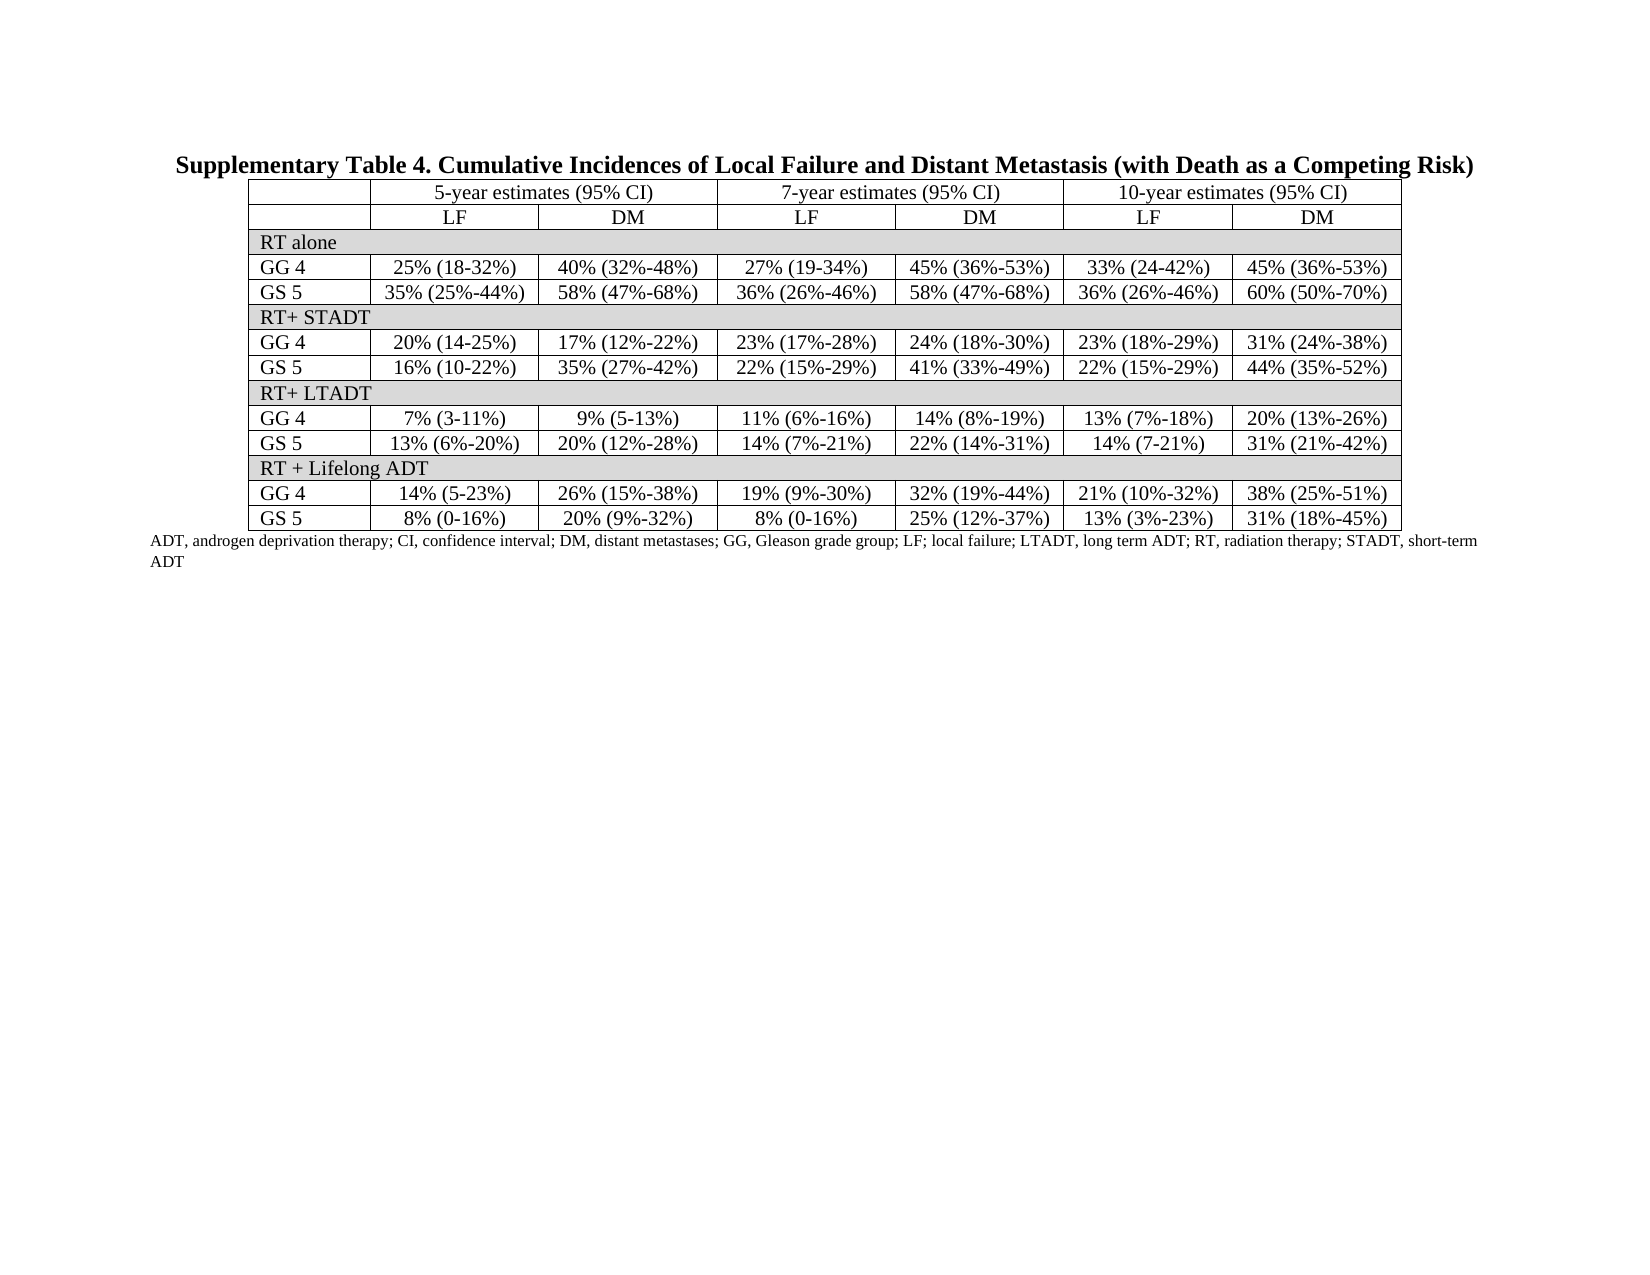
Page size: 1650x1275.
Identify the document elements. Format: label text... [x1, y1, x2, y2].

table_cell 20% (9%-32%) [539, 506, 717, 530]
table_cell 44% (35%-52%) [1233, 356, 1401, 379]
table_cell 38% (25%-51%) [1233, 481, 1401, 505]
table_cell 36% (26%-46%) [1064, 280, 1232, 304]
table_header 10-year estimates (95% CI) [1064, 180, 1401, 204]
table_cell 19% (9%-30%) [718, 481, 895, 505]
table_cell GS 5 [249, 431, 370, 455]
table_cell 9% (5-13%) [539, 406, 717, 430]
table_cell LF [1064, 205, 1232, 229]
table_cell 23% (17%-28%) [718, 330, 895, 354]
table_cell 33% (24-42%) [1064, 255, 1232, 279]
table_cell LF [718, 205, 895, 229]
table_cell 36% (26%-46%) [718, 280, 895, 304]
table_cell 31% (24%-38%) [1233, 330, 1401, 354]
table_cell 13% (3%-23%) [1064, 506, 1232, 530]
table_cell 22% (15%-29%) [718, 356, 895, 379]
table_cell 24% (18%-30%) [896, 330, 1063, 354]
table_cell 7% (3-11%) [371, 406, 538, 430]
text ADT, androgen deprivation therapy; CI, confidence interval; DM, distant metastases; GG, Gleason grade group; LF; local failure; LTADT, long term ADT; RT, radiation therapy; STADT, short-term ADT [150, 531, 1500, 571]
table_cell [249, 205, 370, 229]
table_cell 35% (25%-44%) [371, 280, 538, 304]
table_cell 22% (14%-31%) [896, 431, 1063, 455]
table_cell RT alone [249, 230, 1401, 254]
table_cell GG 4 [249, 481, 370, 505]
table_cell 20% (12%-28%) [539, 431, 717, 455]
table_cell 8% (0-16%) [718, 506, 895, 530]
table_cell GG 4 [249, 406, 370, 430]
table_cell DM [1233, 205, 1401, 229]
table_cell GG 4 [249, 330, 370, 354]
table_cell 13% (7%-18%) [1064, 406, 1232, 430]
table_cell 41% (33%-49%) [896, 356, 1063, 379]
table_cell 14% (7-21%) [1064, 431, 1232, 455]
table_cell 20% (13%-26%) [1233, 406, 1401, 430]
table_cell 14% (8%-19%) [896, 406, 1063, 430]
table_cell 32% (19%-44%) [896, 481, 1063, 505]
table_header 7-year estimates (95% CI) [718, 180, 1063, 204]
table_cell 11% (6%-16%) [718, 406, 895, 430]
table_cell 17% (12%-22%) [539, 330, 717, 354]
table_cell 45% (36%-53%) [896, 255, 1063, 279]
table_cell GS 5 [249, 280, 370, 304]
table_cell 21% (10%-32%) [1064, 481, 1232, 505]
table_cell 20% (14-25%) [371, 330, 538, 354]
table_cell 23% (18%-29%) [1064, 330, 1232, 354]
table_cell 22% (15%-29%) [1064, 356, 1232, 379]
table_cell 14% (7%-21%) [718, 431, 895, 455]
text Supplementary Table 4. Cumulative Incidences of Local Failure and Distant Metastasis (with Death as a Competing Risk) [150, 150, 1500, 179]
table_cell 8% (0-16%) [371, 506, 538, 530]
table_cell 58% (47%-68%) [539, 280, 717, 304]
table_cell LF [371, 205, 538, 229]
table_cell 35% (27%-42%) [539, 356, 717, 379]
table_header 5-year estimates (95% CI) [371, 180, 717, 204]
table_cell 31% (21%-42%) [1233, 431, 1401, 455]
table_cell 16% (10-22%) [371, 356, 538, 379]
table_cell GS 5 [249, 506, 370, 530]
table_cell 60% (50%-70%) [1233, 280, 1401, 304]
table_cell RT+ STADT [249, 305, 1401, 329]
table_cell 40% (32%-48%) [539, 255, 717, 279]
table_cell 45% (36%-53%) [1233, 255, 1401, 279]
table_header [249, 180, 370, 204]
table_cell 25% (12%-37%) [896, 506, 1063, 530]
table_cell DM [896, 205, 1063, 229]
table_cell GS 5 [249, 356, 370, 379]
table_cell 13% (6%-20%) [371, 431, 538, 455]
table_cell 27% (19-34%) [718, 255, 895, 279]
table_cell 31% (18%-45%) [1233, 506, 1401, 530]
table_cell 26% (15%-38%) [539, 481, 717, 505]
table_cell RT + Lifelong ADT [249, 456, 1401, 480]
table_cell 25% (18-32%) [371, 255, 538, 279]
table_cell RT+ LTADT [249, 381, 1401, 405]
table_cell DM [539, 205, 717, 229]
table_cell 58% (47%-68%) [896, 280, 1063, 304]
table_cell 14% (5-23%) [371, 481, 538, 505]
table_cell GG 4 [249, 255, 370, 279]
